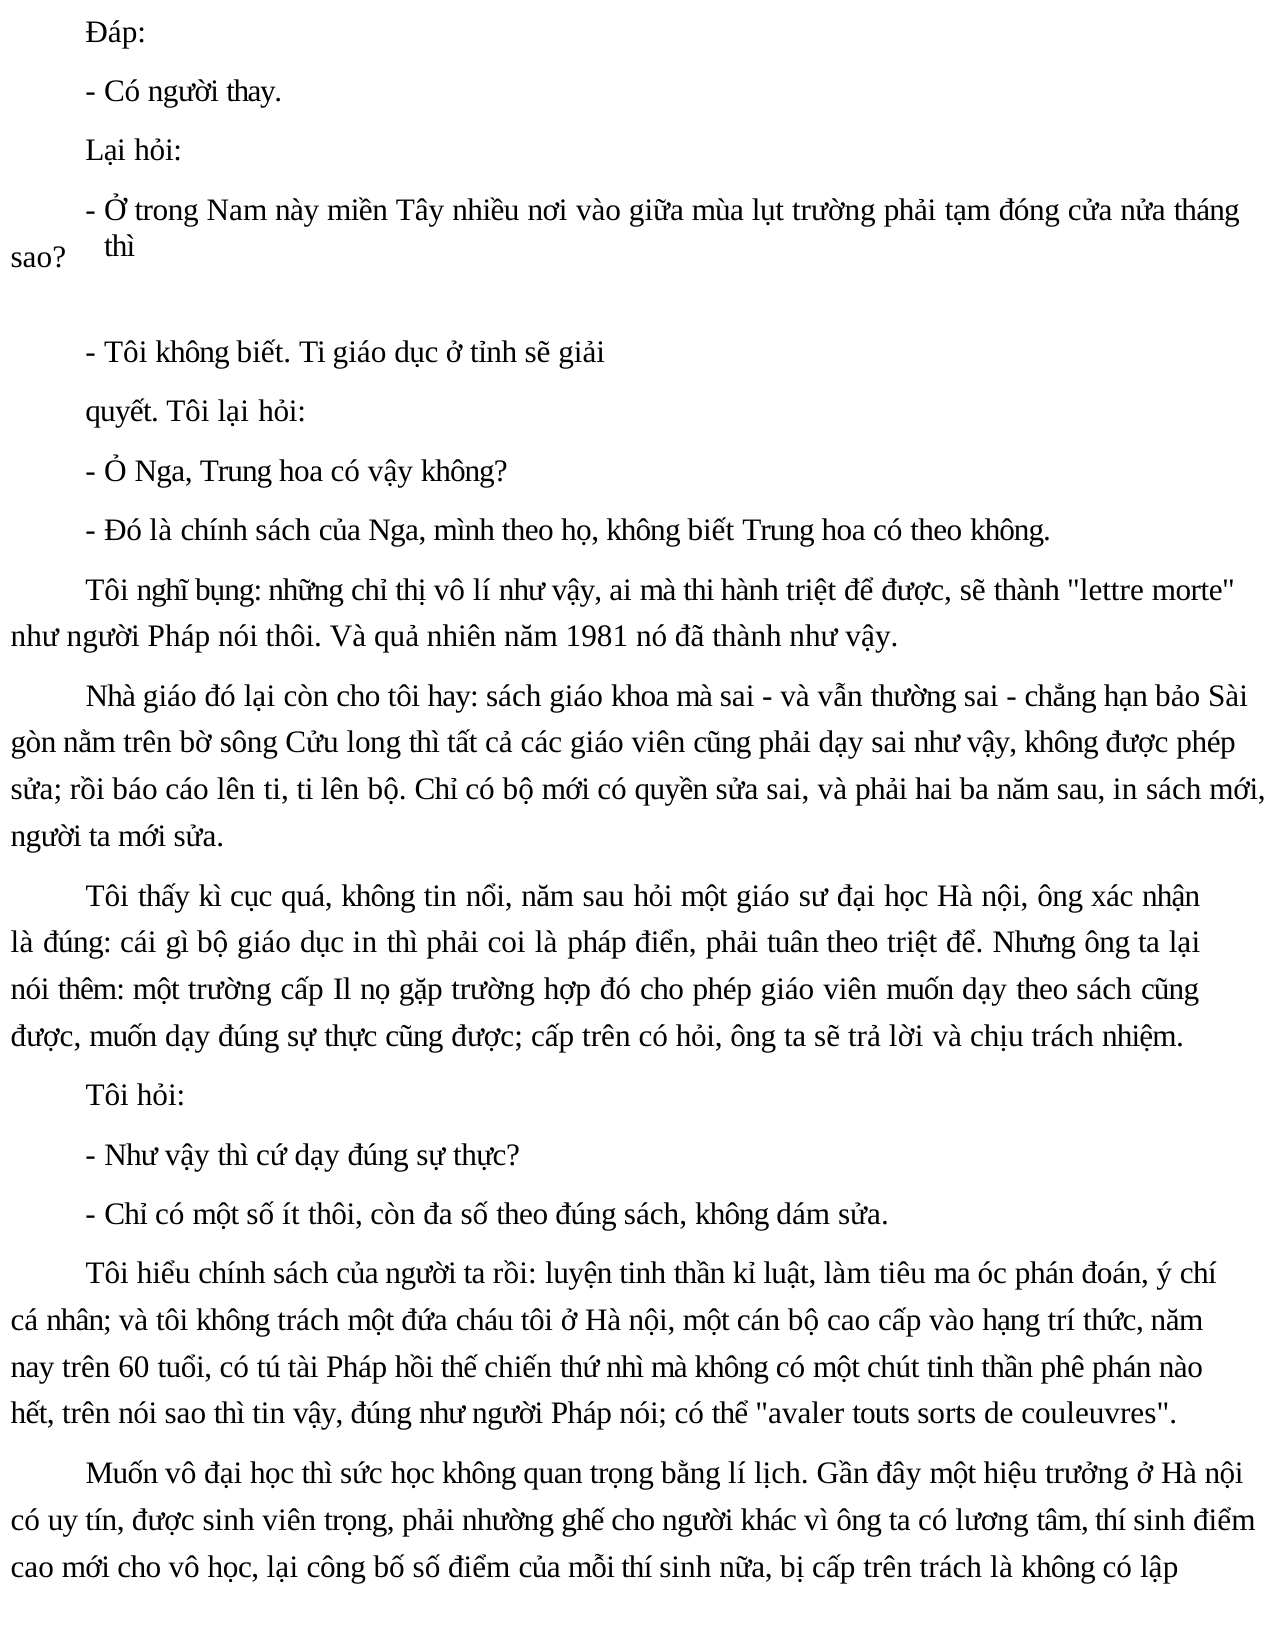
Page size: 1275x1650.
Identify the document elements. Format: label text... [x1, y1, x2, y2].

text Tôi hiểu chính sách của người ta rồi: luyện tinh thần kỉ luật, làm tiêu ma óc phán đoán, ý chí cá nhân; và tôi không trách một đứa cháu tôi ở Hà nội, một cán bộ cao cấp vào hạng trí thức, năm nay trên 60 tuổi, có tú tài Pháp hồi thế chiến thứ nhì mà không có một chút tinh thần phê phán nào hết, trên nói sao thì tin vậy, đúng như người Pháp nói; có thể "avaler touts sorts de couleuvres". [10, 1255, 1252, 1431]
list Ở trong Nam này miền Tây nhiều nơi vào giữa mùa lụt trường phải tạm đóng cửa nửa tháng thì [85, 191, 1275, 263]
list Chỉ có một số ít thôi, còn đa số theo đúng sách, không dám sửa. [85, 1195, 1275, 1231]
text Tôi thấy kì cục quá, không tin nổi, năm sau hỏi một giáo sư đại học Hà nội, ông xác nhận là đúng: cái gì bộ giáo dục in thì phải coi là pháp điển, phải tuân theo triệt để. Nhưng ông ta lại nói thêm: một trường cấp Il nọ gặp trường hợp đó cho phép giáo viên muốn dạy theo sách cũng được, muốn dạy đúng sự thực cũng được; cấp trên có hỏi, ông ta sẽ trả lời và chịu trách nhiệm. [10, 877, 1201, 1053]
text sao? [10, 238, 71, 274]
list Ỏ Nga, Trung hoa có vậy không? [85, 452, 1275, 488]
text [10, 1454, 1267, 1584]
text Tôi nghĩ bụng: những chỉ thị vô lí như vậy, ai mà thi hành triệt để được, sẽ thành "lettre morte" [85, 571, 1275, 607]
text như người Pháp nói thôi. Và quả nhiên năm 1981 nó đã thành như vậy. [10, 618, 1275, 653]
text Tôi hỏi: [85, 1077, 1275, 1112]
list Như vậy thì cứ dạy đúng sự thực? [85, 1136, 1275, 1172]
list Có người thay. Lại hỏi: [85, 72, 284, 168]
list Tôi không biết. Ti giáo dục ở tỉnh sẽ giải quyết. Tôi lại hỏi: [85, 333, 685, 428]
text Đáp: [85, 13, 1275, 49]
text Nhà giáo đó lại còn cho tôi hay: sách giáo khoa mà sai - và vẫn thường sai - chẳng hạn bảo Sài gòn nằm trên bờ sông Cửu long thì tất cả các giáo viên cũng phải dạy sai như vậy, không được phép sửa; rồi báo cáo lên ti, ti lên bộ. Chỉ có bộ mới có quyền sửa sai, và phải hai ba năm sau, in sách mới, người ta mới sửa. [10, 677, 1275, 853]
list Đó là chính sách của Nga, mình theo họ, không biết Trung hoa có theo không. [85, 511, 1275, 547]
